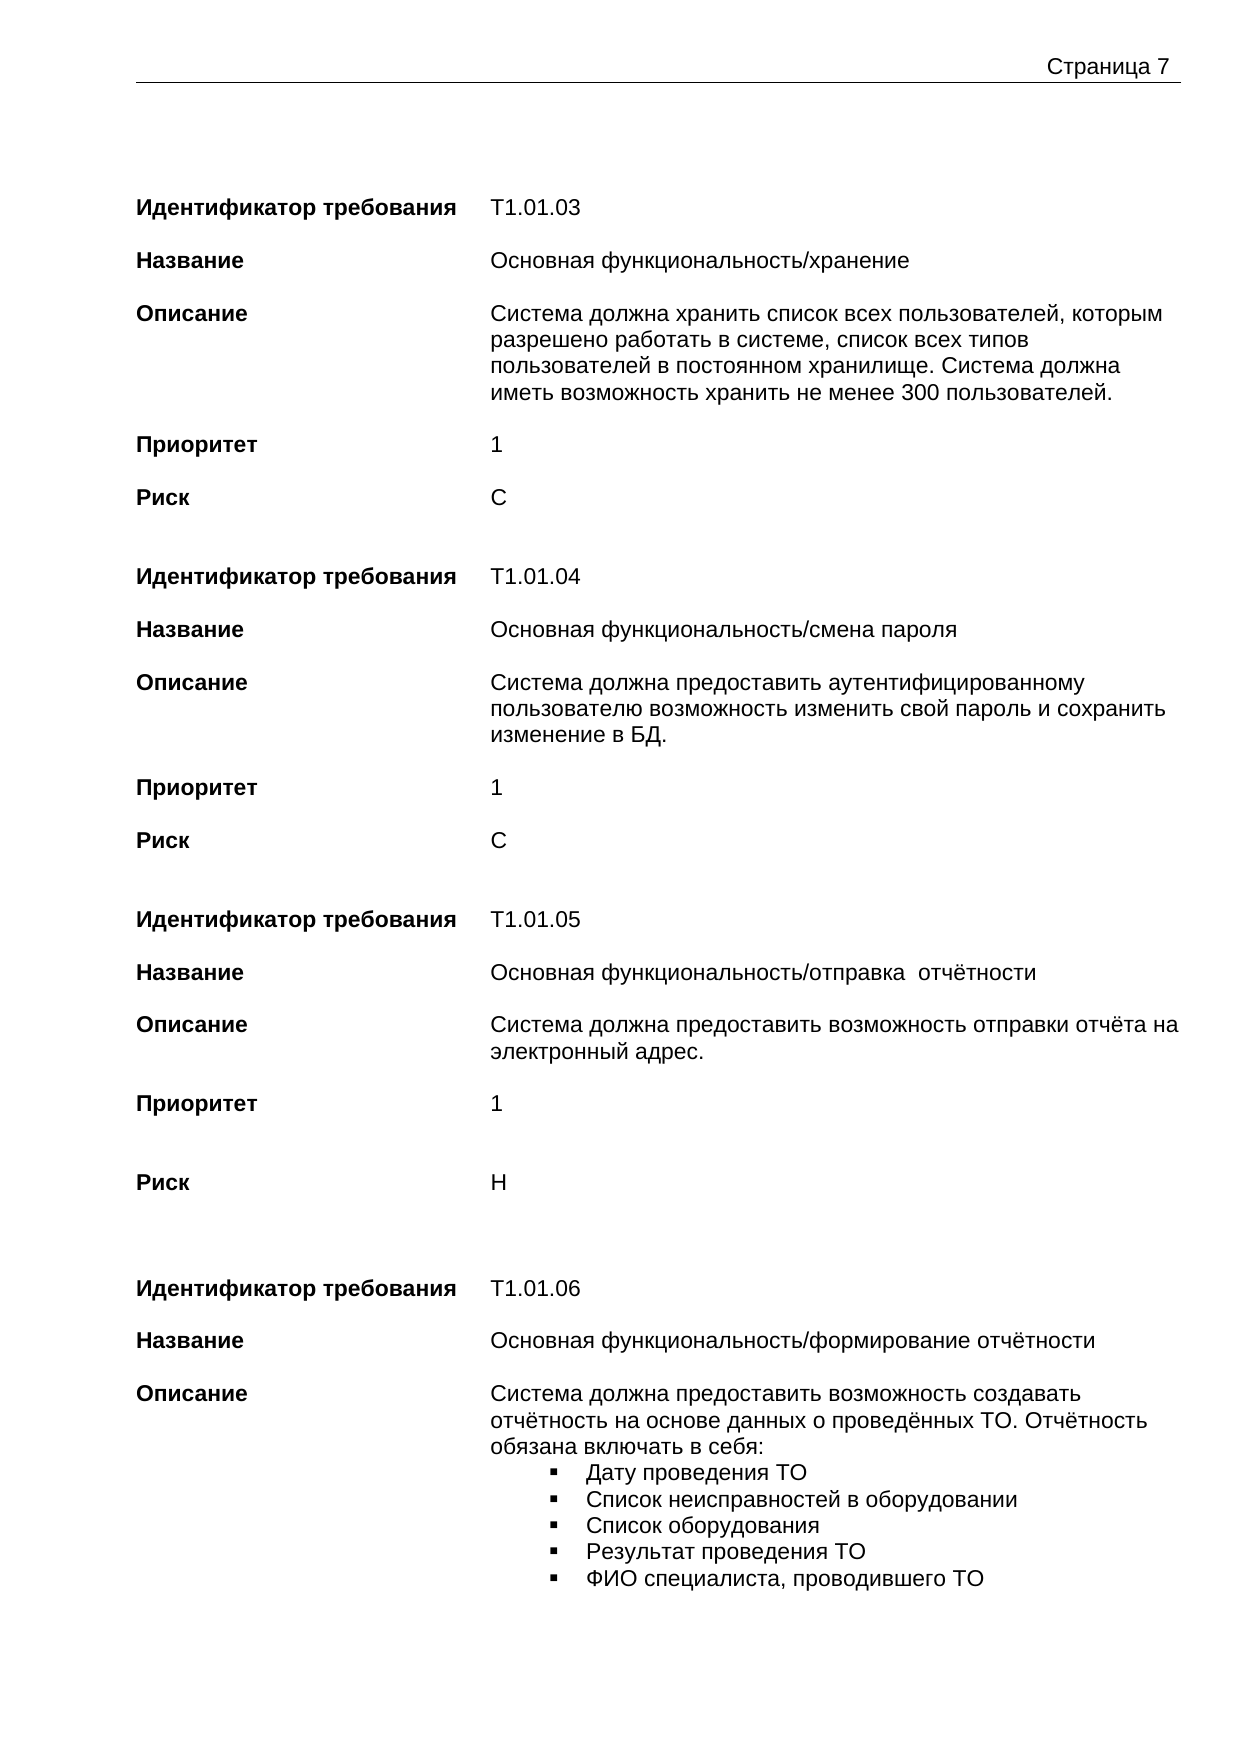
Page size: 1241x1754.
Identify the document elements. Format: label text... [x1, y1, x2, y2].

text Идентификатор требования Т1.01.06 [136, 1275, 1181, 1301]
text Название Основная функциональность/хранение [136, 247, 1181, 273]
list Результат проведения ТО [548, 1538, 1181, 1565]
text Приоритет 1 [136, 1090, 1181, 1117]
text Идентификатор требования Т1.01.03 [136, 194, 1181, 221]
text Название Основная функциональность/смена пароля [136, 616, 1181, 642]
text Описание Система должна предоставить аутентифицированному пользователю возможность изменить свой пароль и сохранить изменение в БД. [136, 669, 1181, 748]
text Описание Система должна предоставить возможность отправки отчёта на электронный адрес. [136, 1011, 1181, 1064]
text Идентификатор требования Т1.01.04 [136, 563, 1181, 589]
text Описание Система должна хранить список всех пользователей, которым разрешено работать в системе, список всех типов пользователей в постоянном хранилище. Система должна иметь возможность хранить не менее 300 пользователей. [136, 300, 1181, 405]
text Описание Система должна предоставить возможность создавать отчётность на основе данных о проведённых ТО. Отчётность обязана включать в себя: [136, 1380, 1181, 1459]
text Приоритет 1 [136, 431, 1181, 458]
list ФИО специалиста, проводившего ТО [548, 1565, 1181, 1591]
list Список неисправностей в оборудовании [548, 1486, 1181, 1512]
text Приоритет 1 [136, 774, 1181, 800]
text Название Основная функциональность/формирование отчётности [136, 1327, 1181, 1354]
text Риск H [136, 1169, 1181, 1196]
text Риск C [136, 827, 1181, 853]
text Идентификатор требования Т1.01.05 [136, 906, 1181, 932]
text Риск C [136, 484, 1181, 511]
text Название Основная функциональность/отправка отчётности [136, 958, 1181, 985]
list Дату проведения ТО [548, 1459, 1181, 1486]
list Список оборудования [548, 1512, 1181, 1538]
